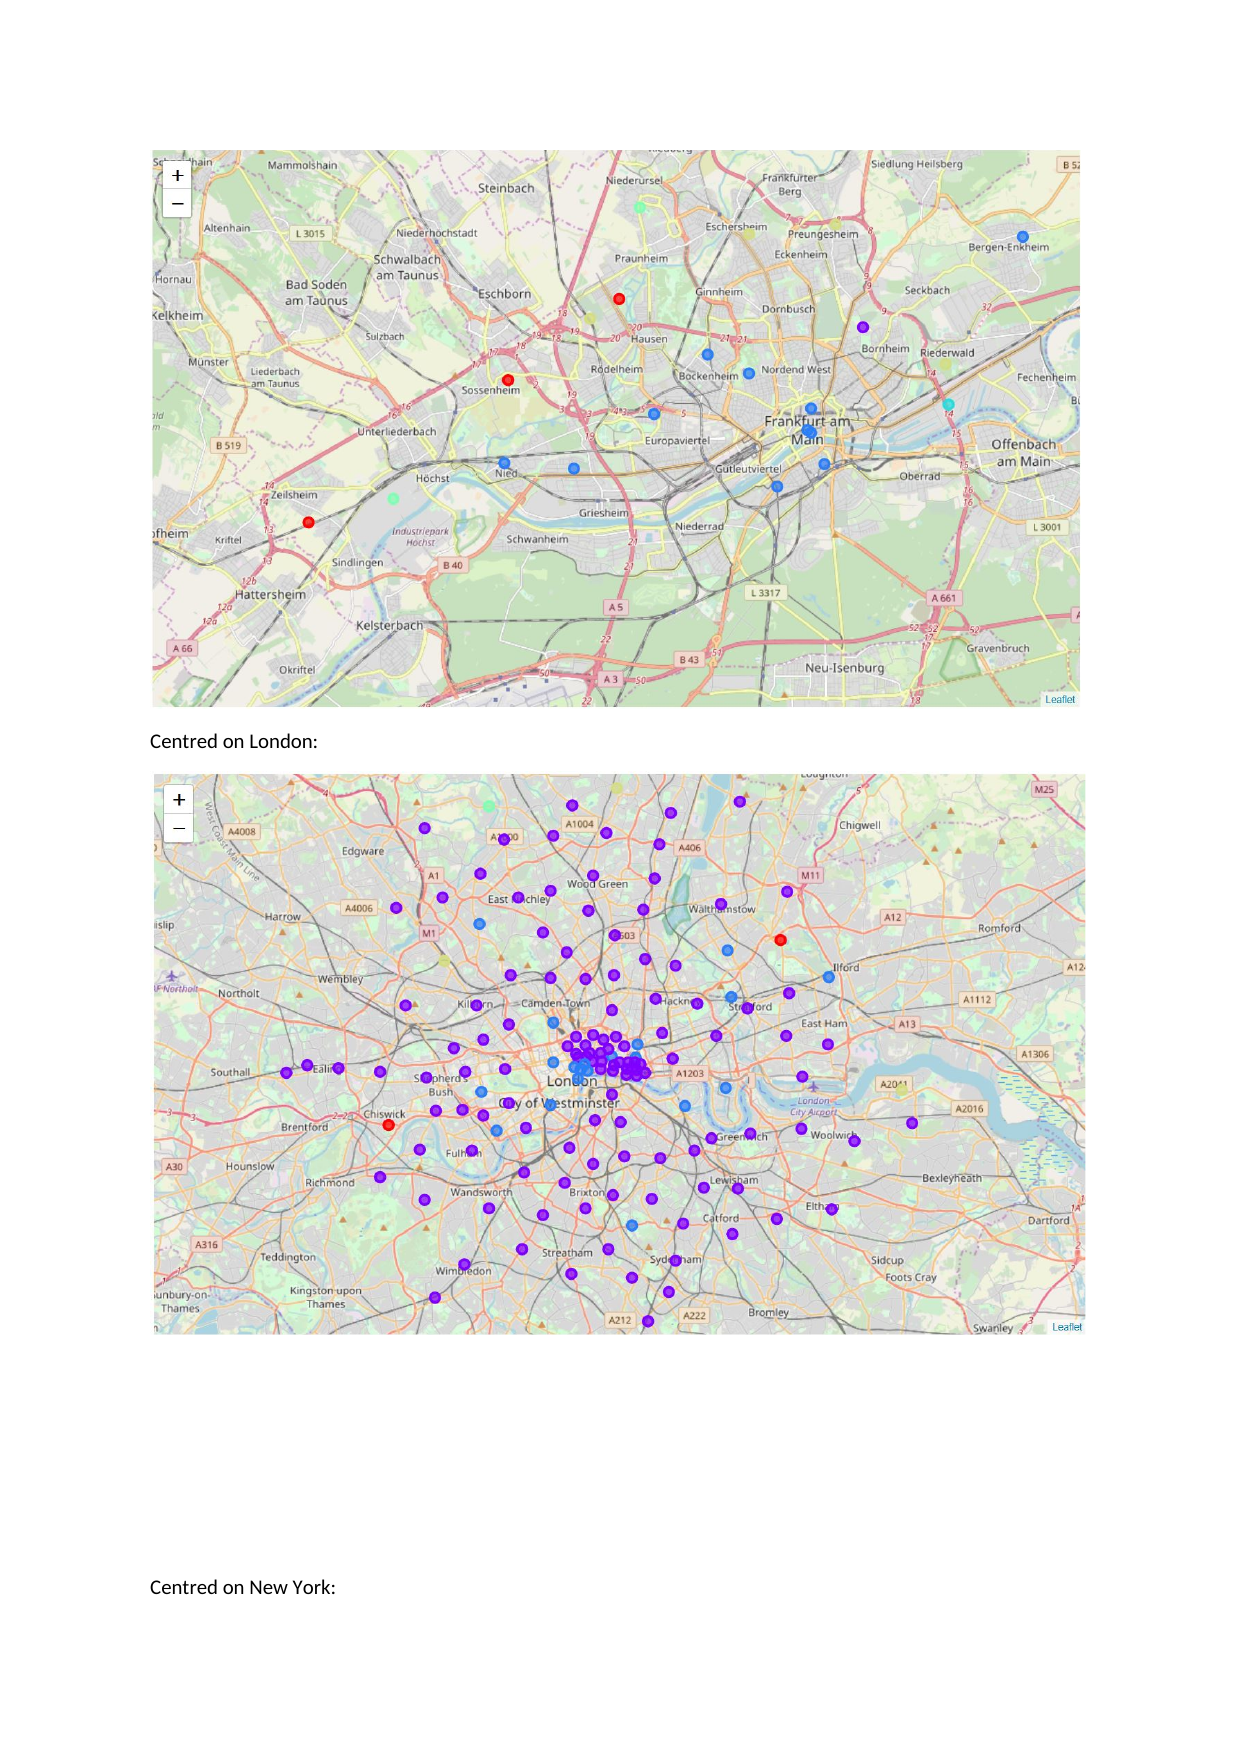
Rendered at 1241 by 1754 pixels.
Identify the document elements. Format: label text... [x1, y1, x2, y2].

text Centred on New York: [150, 1574, 1090, 1599]
picture [150, 771, 1086, 1335]
text Centred on London: [150, 728, 1090, 753]
picture [150, 150, 1081, 709]
